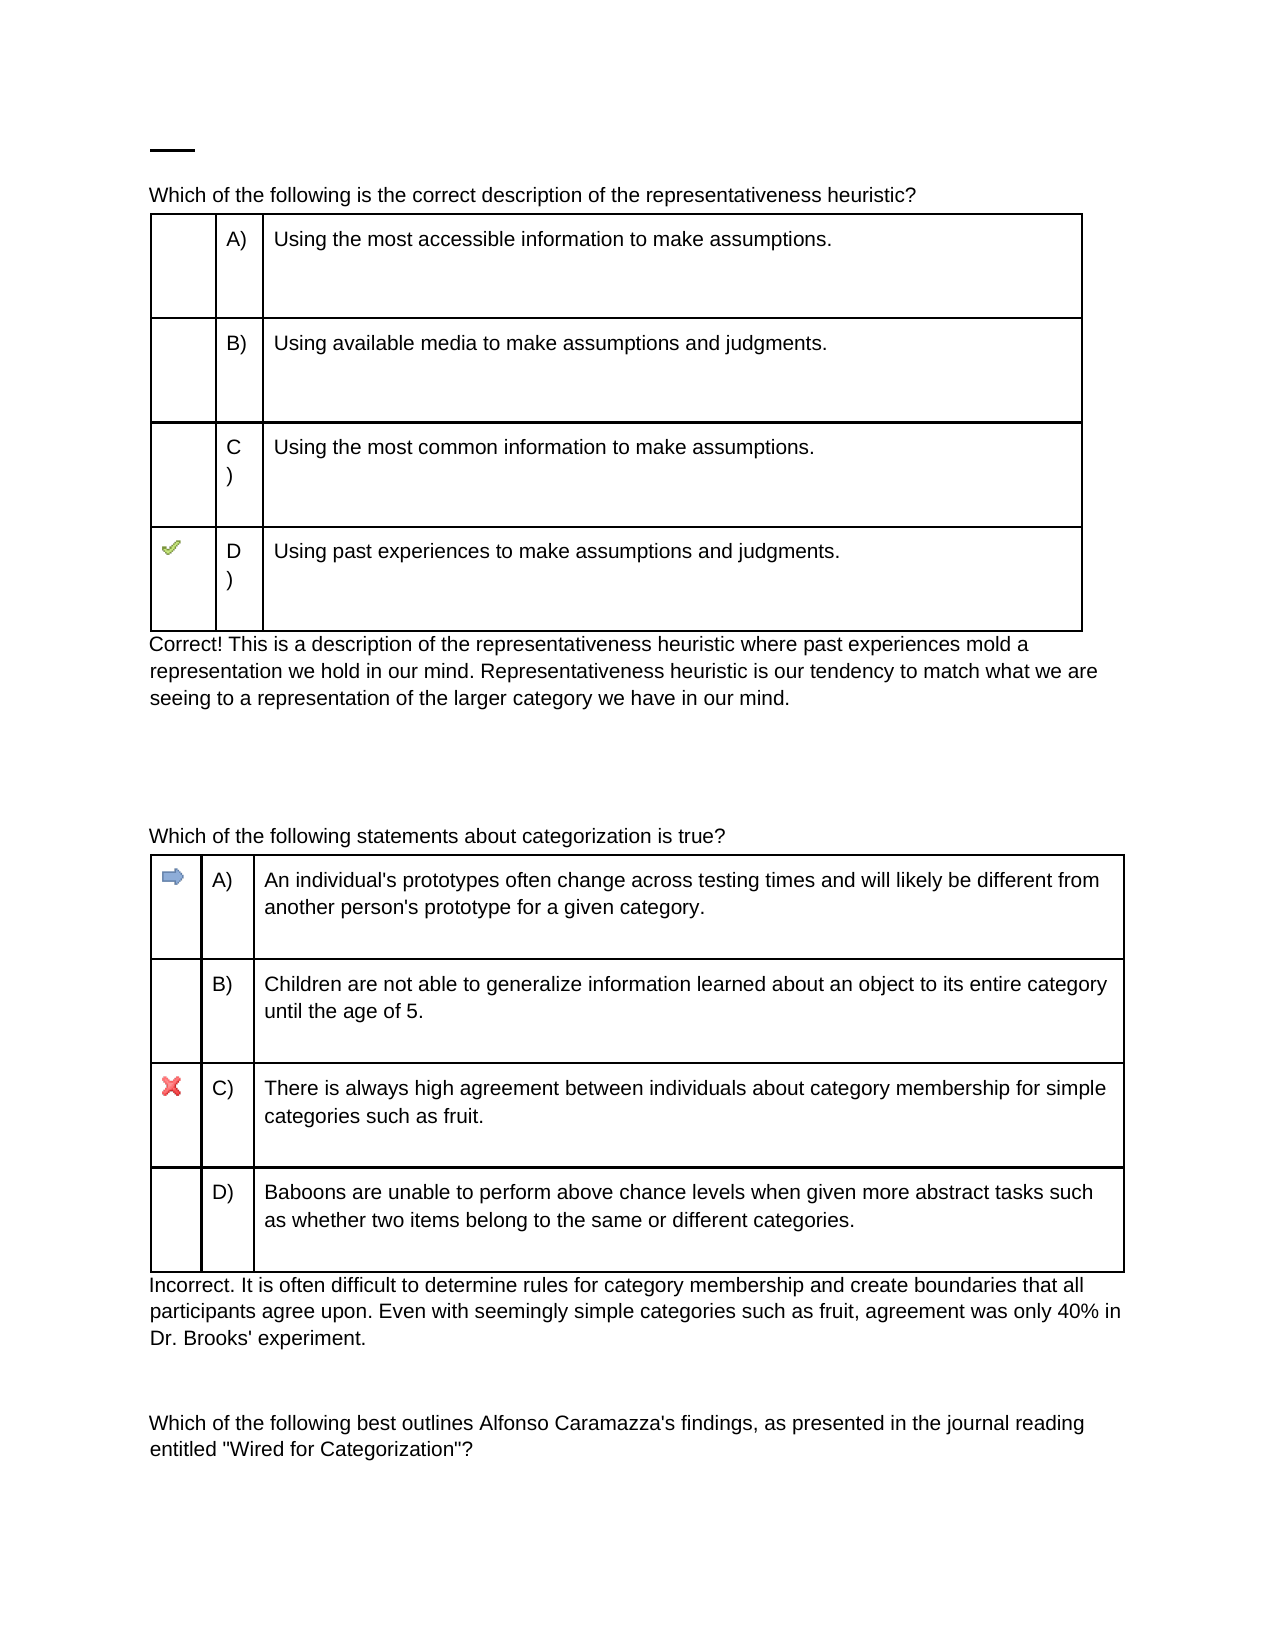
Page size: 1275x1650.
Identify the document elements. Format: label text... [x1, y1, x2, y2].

table_cell [152, 319, 215, 421]
table_cell D) [203, 1169, 253, 1271]
table_cell [152, 960, 200, 1062]
picture [161, 1076, 181, 1096]
table_cell Using the most common information to make assumptions. [264, 424, 1081, 526]
table_cell There is always high agreement between individuals about category membership for simple categories such as fruit. [255, 1064, 1123, 1166]
table_cell [152, 424, 215, 526]
table_cell B) [203, 960, 253, 1062]
table_header A) [217, 215, 262, 317]
table_header [152, 856, 200, 958]
text Which of the following statements about categorization is true? [148, 823, 1149, 847]
table_cell [152, 528, 215, 630]
text Incorrect. It is often difficult to determine rules for category membership and create boundaries that all participants agree upon. Even with seemingly simple categories such as fruit, agreement was only 40% in Dr. Brooks' experiment. [148, 1273, 1149, 1350]
table_cell [152, 1064, 200, 1166]
table_cell B) [217, 319, 262, 421]
text Which of the following best outlines Alfonso Caramazza's findings, as presented in the journal reading entitled "Wired for Categorization"? [148, 1410, 1149, 1461]
table_header [152, 215, 215, 317]
table_header An individual's prototypes often change across testing times and will likely be different from another person's prototype for a given category. [255, 856, 1123, 958]
picture [161, 539, 181, 555]
text Correct! This is a description of the representativeness heuristic where past experiences mold a representation we hold in our mind. Representativeness heuristic is our tendency to match what we are seeing to a representation of the larger category we have in our mind. [148, 632, 1149, 709]
text Which of the following is the correct description of the representativeness heuristic? [148, 183, 1149, 207]
table_cell Using past experiences to make assumptions and judgments. [264, 528, 1081, 630]
table_cell C) [203, 1064, 253, 1166]
table_cell D) [217, 528, 262, 630]
table_header Using the most accessible information to make assumptions. [264, 215, 1081, 317]
table_header A) [203, 856, 253, 958]
picture [161, 867, 184, 885]
table_cell [152, 1169, 200, 1271]
table_cell Using available media to make assumptions and judgments. [264, 319, 1081, 421]
table_cell C) [217, 424, 262, 526]
table_cell Baboons are unable to perform above chance levels when given more abstract tasks such as whether two items belong to the same or different categories. [255, 1169, 1123, 1271]
table_cell Children are not able to generalize information learned about an object to its entire category until the age of 5. [255, 960, 1123, 1062]
